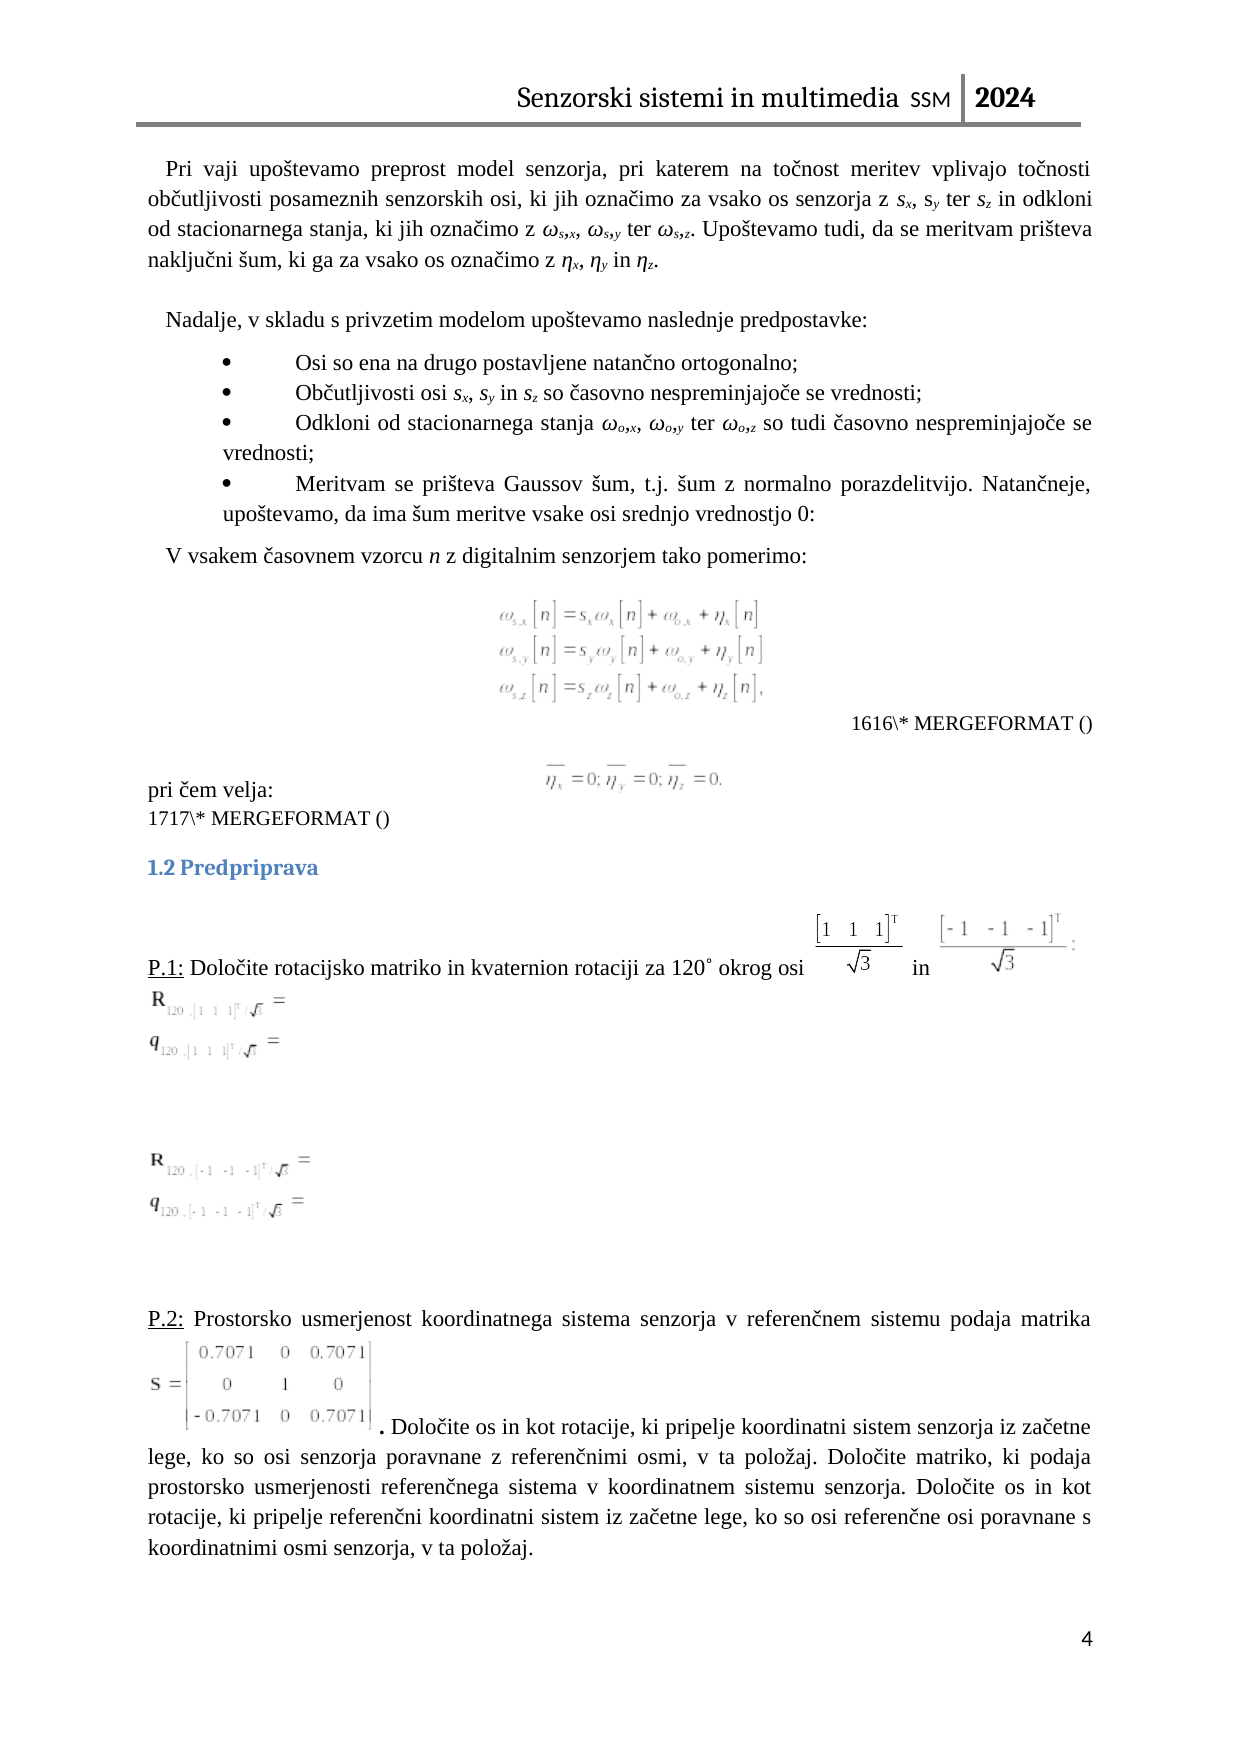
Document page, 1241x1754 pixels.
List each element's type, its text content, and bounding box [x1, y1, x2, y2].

list Občutljivosti osi sx, sy in sz so časovno nespreminjajoče se vrednosti; [223, 379, 1093, 405]
text V vsakem časovnem vzorcu n z digitalnim senzorjem tako pomerimo: [148, 542, 1093, 569]
text P.2: Prostorsko usmerjenost koordinatnega sistema senzorja v referenčnem sistemu podaja matrika . Določite os in kot rotacije, ki pripelje koordinatni sistem senzorja iz začetne lege, ko so osi senzorja poravnane z referenčnimi osmi, v ta položaj. Določite matriko, ki podaja prostorsko usmerjenosti referenčnega sistema v koordinatnem sistemu senzorja. Določite os in kot rotacije, ki pripelje referenčni koordinatni sistem iz začetne lege, ko so osi referenčne osi poravnane s koordinatnimi osmi senzorja, v ta položaj. [148, 1305, 1093, 1560]
list Odkloni od stacionarnega stanja ωo,x, ωo,y ter ωo,z so tudi časovno nespreminjajoče se vrednosti; [223, 409, 1093, 466]
text Nadalje, v skladu s privzetim modelom upoštevamo naslednje predpostavke: [148, 306, 1093, 332]
text pri čem velja: [148, 760, 1093, 830]
text P.1: Določite rotacijsko matriko in kvaternion rotaciji za 120˚ okrog osi in [148, 910, 1093, 980]
list Meritvam se prišteva Gaussov šum, t.j. šum z normalno porazdelitvijo. Natančneje, upoštevamo, da ima šum meritve vsake osi srednjo vrednostjo 0: [223, 469, 1093, 526]
list Osi so ena na drugo postavljene natančno ortogonalno; [223, 349, 1093, 375]
subtitle 1.2 Predpriprava [148, 854, 1093, 881]
text Pri vaji upoštevamo preprost model senzorja, pri katerem na točnost meritev vplivajo točnosti občutljivosti posameznih senzorskih osi, ki jih označimo za vsako os senzorja z sx, sy ter sz in odkloni od stacionarnega stanja, ki jih označimo z ωs,x, ωs,y ter ωs,z. Upoštevamo tudi, da se meritvam prišteva naključni šum, ki ga za vsako os označimo z ηx, ηy in ηz. [148, 155, 1093, 272]
